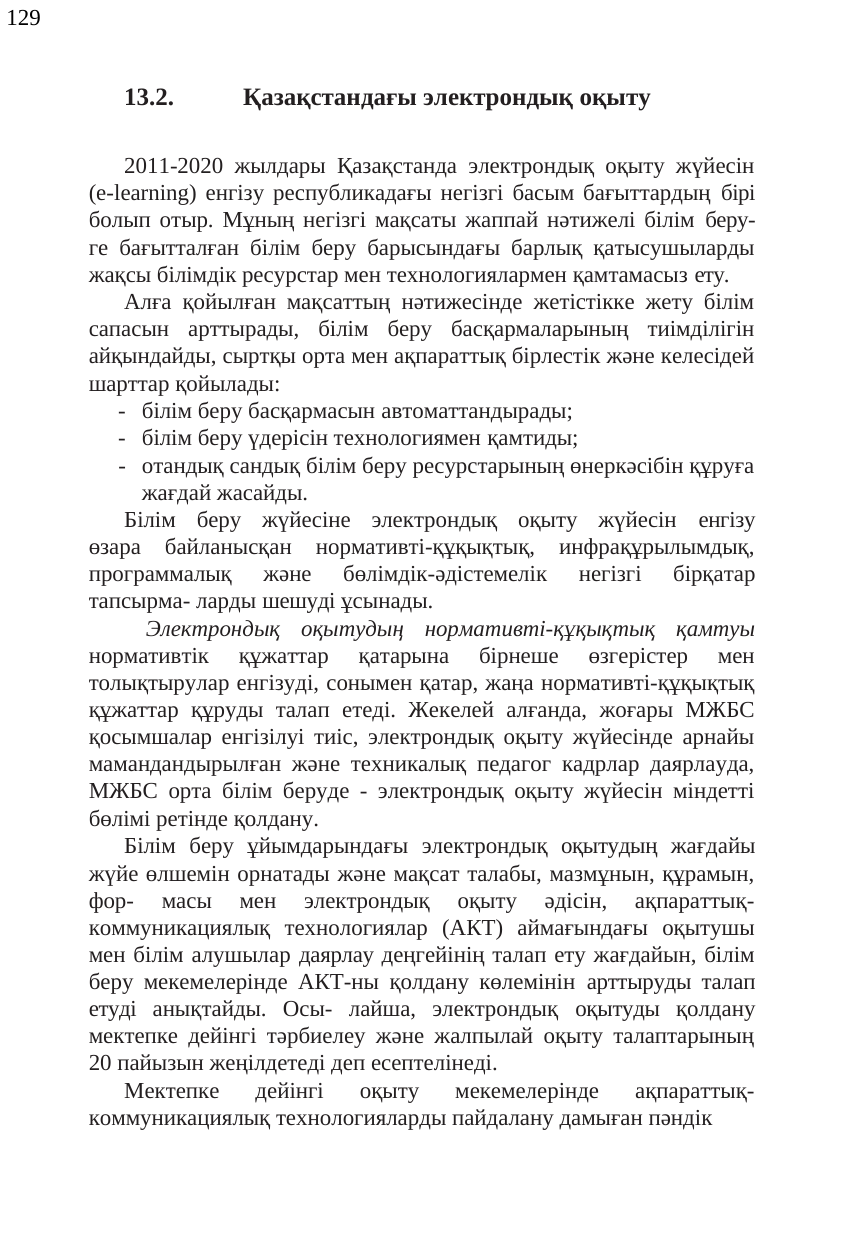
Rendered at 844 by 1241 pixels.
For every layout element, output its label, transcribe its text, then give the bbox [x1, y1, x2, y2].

text Білім беру жүйесіне электрондық оқыту жүйесін енгізу өзара байланысқан нормативті-құқықтық, инфрақұрылымдық, программалық жəне бөлімдік-əдістемелік негізгі бірқатар тапсырма- ларды шешуді ұсынады. [88, 506, 755, 614]
text Білім беру ұйымдарындағы электрондық оқытудың жағдайы жүйе өлшемін орнатады жəне мақсат талабы, мазмұнын, құрамын, фор- масы мен электрондық оқыту əдісін, ақпараттық-коммуникациялық технологиялар (АКТ) аймағындағы оқытушы мен білім алушылар даярлау деңгейінің талап ету жағдайын, білім беру мекемелерінде АКТ-ны қолдану көлемінін арттыруды талап етуді анықтайды. Осы- лайша, электрондық оқытуды қолдану мектепке дейінгі тəрбиелеу жəне жалпылай оқыту талаптарының 20 пайызын жеңілдетеді деп есептелінеді. [88, 832, 755, 1076]
text Электрондық оқытудың нормативті-құқықтық қамтуы нормативтік құжаттар қатарына бірнеше өзгерістер мен толықтырулар енгізуді, сонымен қатар, жаңа нормативті-құқықтық құжаттар құруды талап етеді. Жекелей алғанда, жоғары МЖБС қосымшалар енгізілуі тиіс, электрондық оқыту жүйесінде арнайы мамандандырылған жəне техникалық педагог кадрлар даярлауда, МЖБС орта білім беруде - электрондық оқыту жүйесін міндетті бөлімі ретінде қолдану. [88, 615, 756, 831]
text 2011-2020 жылдары Қазақстанда электрондық оқыту жүйесін (e-learning) енгізу республикадағы негізгі басым бағыттардың бірі болып отыр. Мұның негізгі мақсаты жаппай нəтижелі білім беру- ге бағытталған білім беру барысындағы барлық қатысушыларды жақсы білімдік ресурстар мен технологиялармен қамтамасыз ету. [88, 152, 755, 287]
subtitle Қазақстандағы электрондық оқыту [124, 82, 769, 110]
list отандық сандық білім беру ресурстарының өнеркəсібін құруға жағдай жасайды. [118, 452, 755, 505]
list білім беру басқармасын автоматтандырады; [118, 397, 769, 423]
text Мектепке дейінгі оқыту мекемелерінде ақпараттық- коммуникациялық технологияларды пайдалану дамыған пəндік [88, 1077, 755, 1131]
text Алға қойылған мақсаттың нəтижесінде жетістікке жету білім сапасын арттырады, білім беру басқармаларының тиімділігін айқындайды, сыртқы орта мен ақпараттық бірлестік жəне келесідей шарттар қойылады: [88, 288, 755, 396]
list білім беру үдерісін технологиямен қамтиды; [118, 424, 769, 451]
